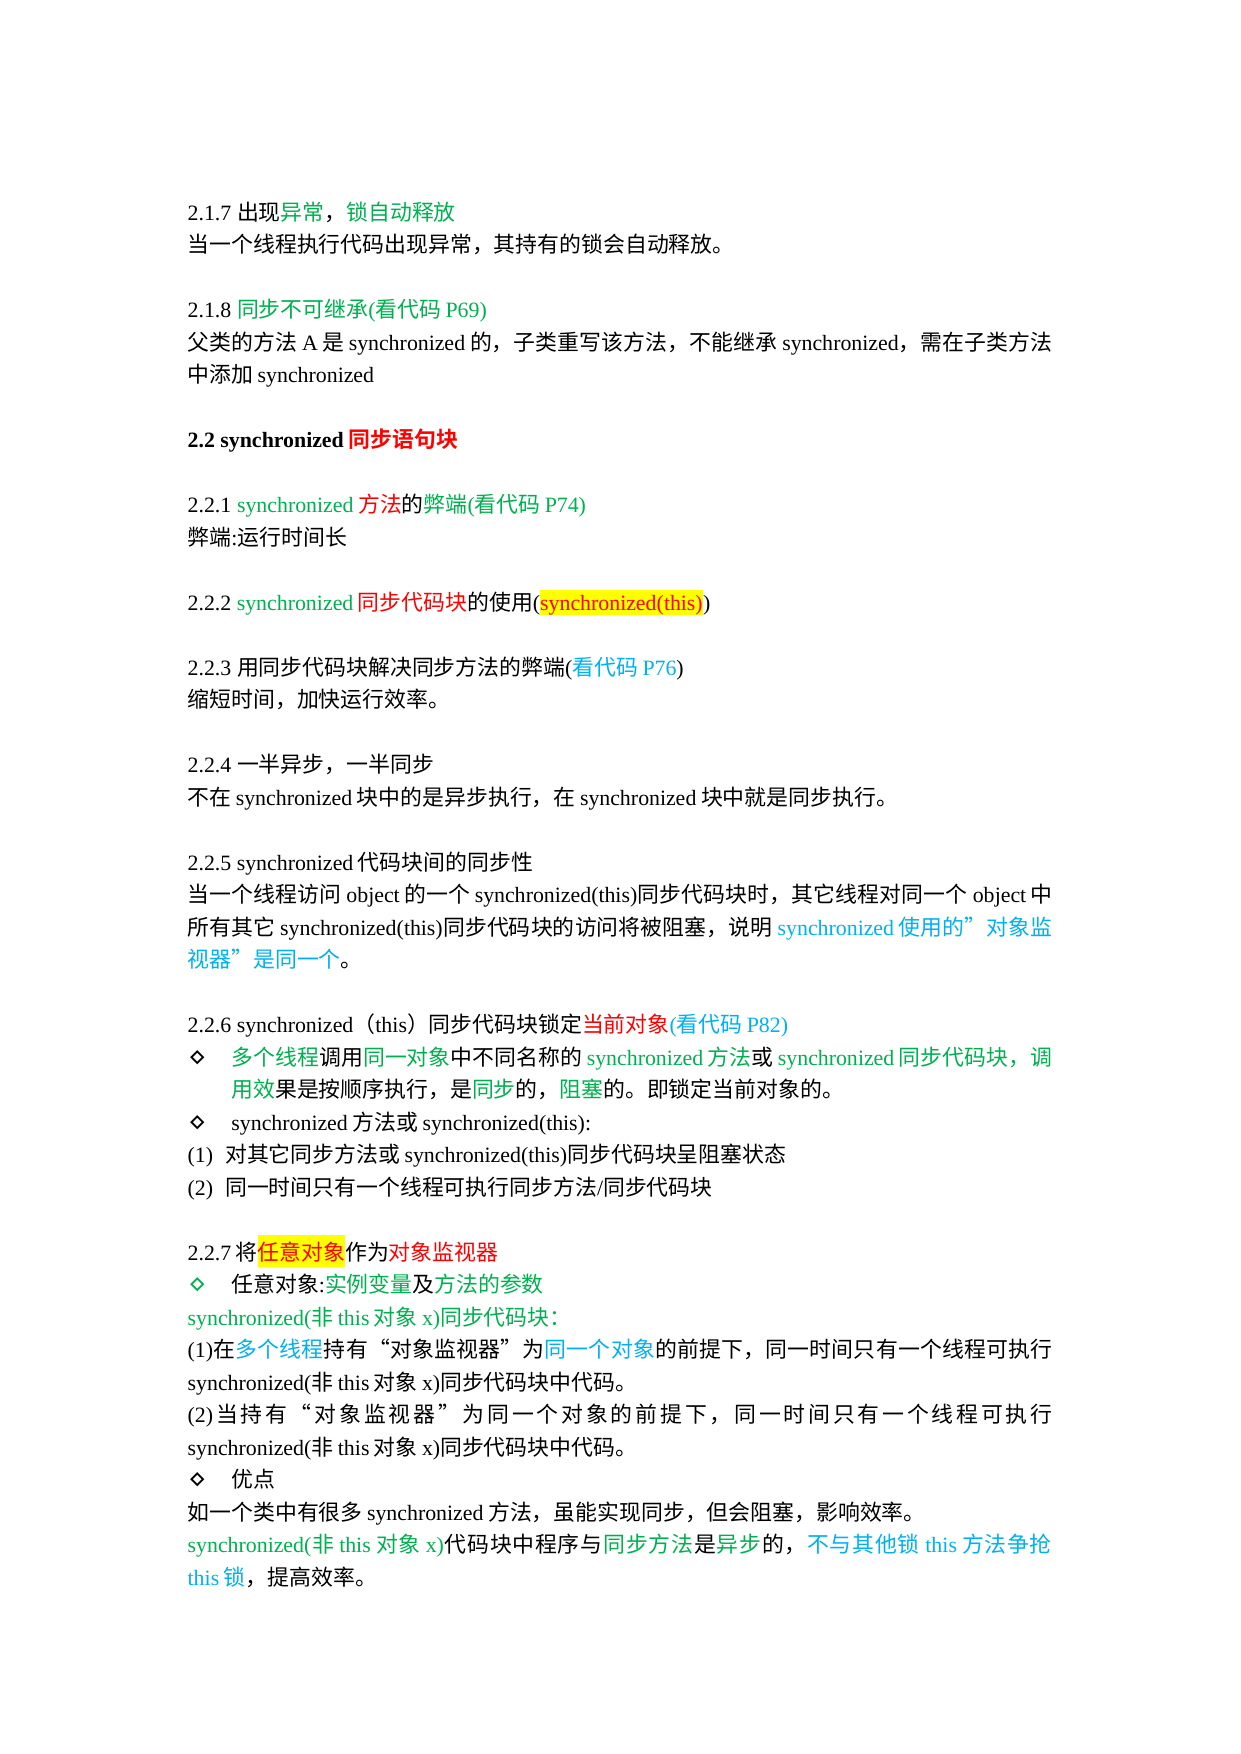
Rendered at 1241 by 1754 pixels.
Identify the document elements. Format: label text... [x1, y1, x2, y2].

text 2.2.4 一半异步，一半同步 [187, 747, 1053, 779]
text 2.2.7将任意对象作为对象监视器 [187, 1234, 1053, 1267]
text 不在synchronized块中的是异步执行，在synchronized块中就是同步执行。 [187, 779, 1053, 812]
list 任意对象:实例变量及方法的参数 [187, 1267, 1053, 1299]
text 2.2.6 synchronized（this）同步代码块锁定当前对象(看代码P82) [187, 1007, 1053, 1039]
list 同一时间只有一个线程可执行同步方法/同步代码块 [187, 1169, 1053, 1202]
text (2)当持有“对象监视器”为同一个对象的前提下，同一时间只有一个线程可执行synchronized(非this对象x)同步代码块中代码。 [187, 1397, 1053, 1462]
text 2.1.7 出现异常，锁自动释放 [187, 194, 1053, 227]
list synchronized方法或synchronized(this): [187, 1104, 1053, 1137]
text synchronized(非this对象x)代码块中程序与同步方法是异步的，不与其他锁this方法争抢this锁，提高效率。 [187, 1527, 1053, 1592]
text 当一个线程执行代码出现异常，其持有的锁会自动释放。 [187, 227, 1053, 259]
list 对其它同步方法或synchronized(this)同步代码块呈阻塞状态 [187, 1137, 1053, 1169]
text 如一个类中有很多synchronized方法，虽能实现同步，但会阻塞，影响效率。 [187, 1494, 1053, 1527]
text 2.2.1 synchronized方法的弊端(看代码P74) [187, 487, 1053, 519]
text 父类的方法A是synchronized的，子类重写该方法，不能继承synchronized，需在子类方法中添加synchronized [187, 324, 1053, 389]
text 2.2.2 synchronized同步代码块的使用(synchronized(this)) [187, 584, 1053, 617]
text 当一个线程访问object的一个synchronized(this)同步代码块时，其它线程对同一个object中所有其它synchronized(this)同步代码块的访问将被阻塞，说明synchronized使用的”对象监视器”是同一个。 [187, 877, 1053, 974]
list 优点 [187, 1462, 1053, 1494]
list 多个线程调用同一对象中不同名称的synchronized方法或synchronized同步代码块，调用效果是按顺序执行，是同步的，阻塞的。即锁定当前对象的。 [187, 1039, 1053, 1104]
text 弊端:运行时间长 [187, 519, 1053, 552]
text 缩短时间，加快运行效率。 [187, 682, 1053, 714]
text 2.1.8 同步不可继承(看代码P69) [187, 292, 1053, 324]
text 2.2 synchronized同步语句块 [187, 422, 1053, 454]
text 2.2.3 用同步代码块解决同步方法的弊端(看代码P76) [187, 649, 1053, 682]
text (1)在多个线程持有“对象监视器”为同一个对象的前提下，同一时间只有一个线程可执行synchronized(非this对象x)同步代码块中代码。 [187, 1332, 1053, 1397]
text synchronized(非this对象x)同步代码块： [187, 1299, 1053, 1332]
text 2.2.5 synchronized代码块间的同步性 [187, 844, 1053, 877]
